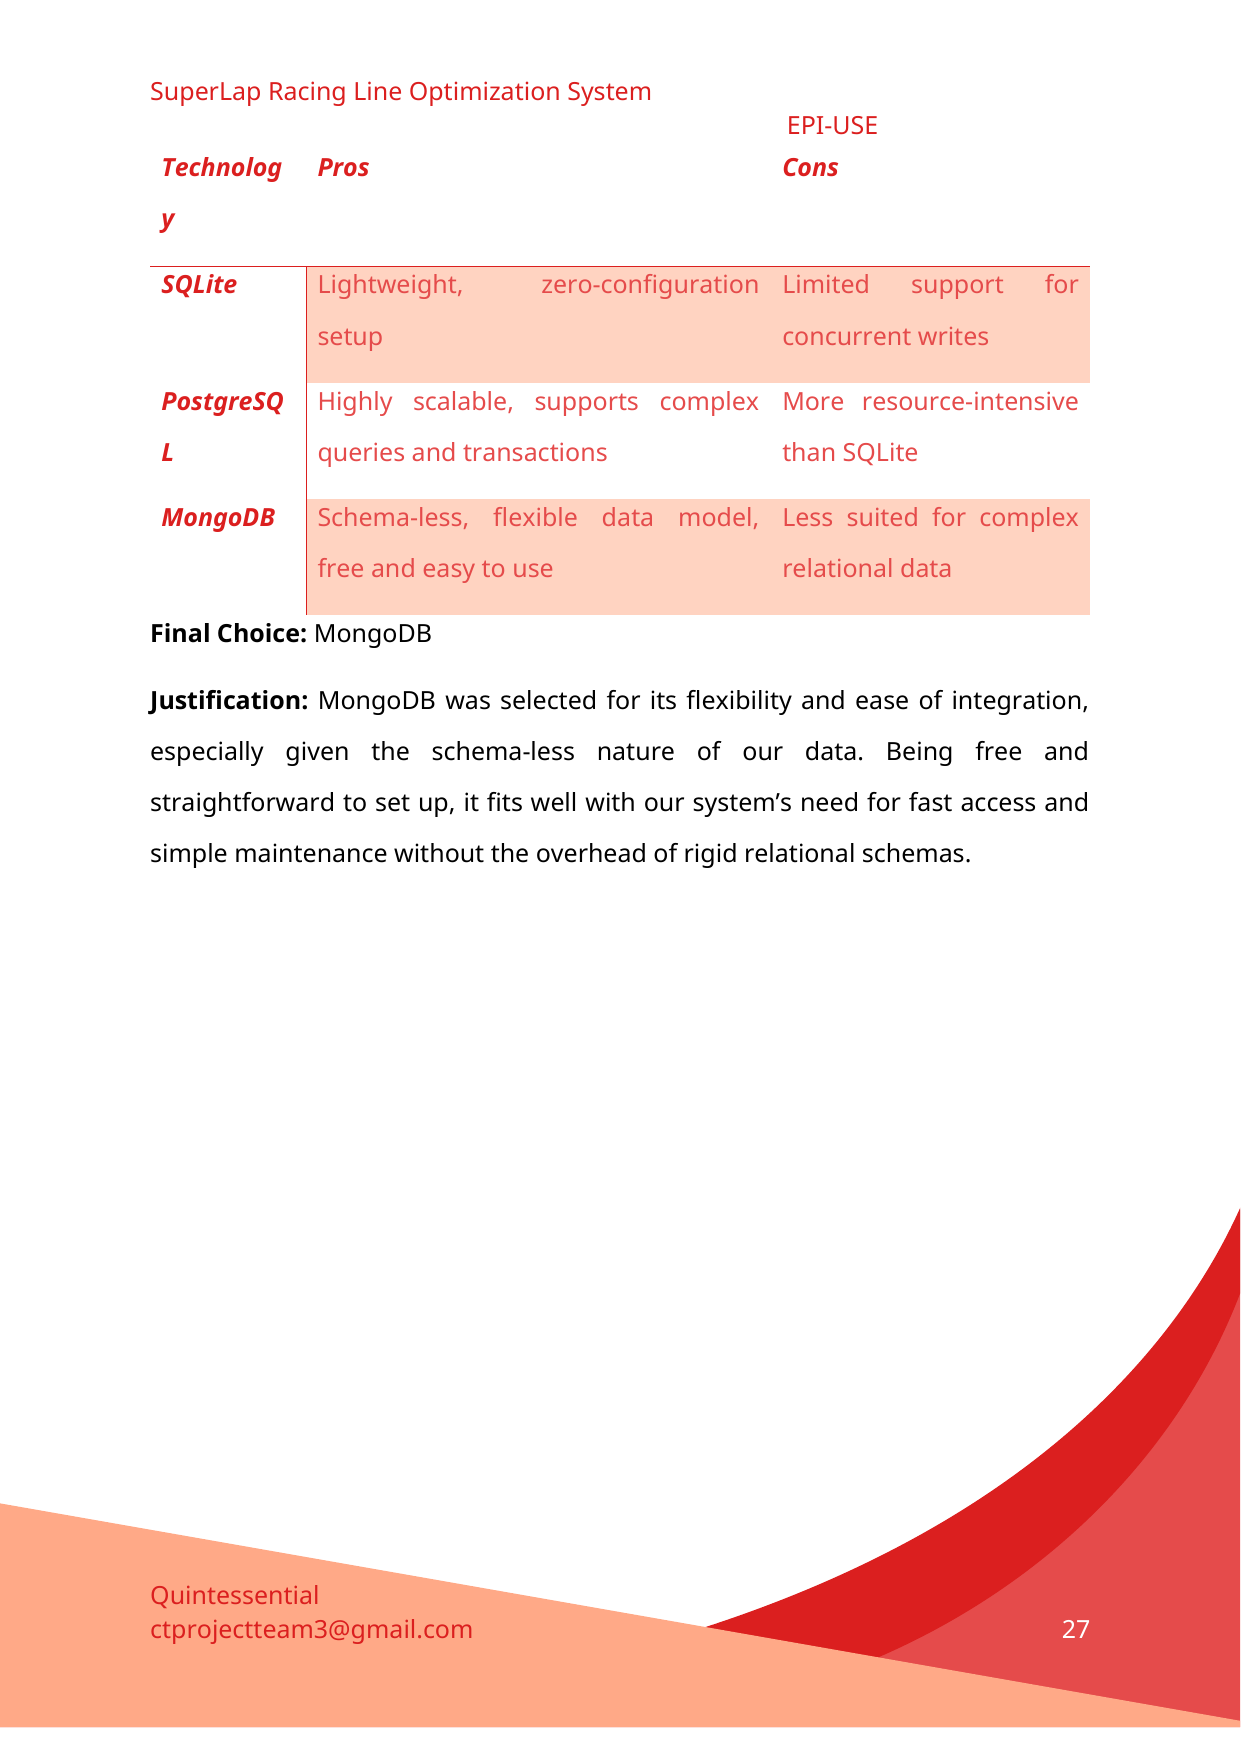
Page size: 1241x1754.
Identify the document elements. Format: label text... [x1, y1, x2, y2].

text Justification: MongoDB was selected for its flexibility and ease of integration, especially given the schema-less nature of our data. Being free and straightforward to set up, it fits well with our system’s need for fast access and simple maintenance without the overhead of rigid relational schemas. [150, 683, 1090, 870]
table_cell Schema-less, flexible data model, free and easy to use [307, 499, 771, 615]
table_cell Highly scalable, supports complex queries and transactions [307, 383, 771, 499]
table_cell Less suited for complex relational data [771, 499, 1090, 615]
table_header Cons [771, 150, 1090, 266]
table_header Technology [150, 150, 306, 266]
table_cell Lightweight, zero-configuration setup [307, 267, 771, 383]
table_cell PostgreSQL [150, 383, 306, 499]
table_cell Limited support for concurrent writes [771, 267, 1090, 383]
table_cell MongoDB [150, 499, 306, 615]
text Final Choice: MongoDB [150, 615, 1090, 649]
table_cell More resource-intensive than SQLite [771, 383, 1090, 499]
table_cell SQLite [150, 267, 306, 383]
table_header Pros [306, 150, 771, 266]
